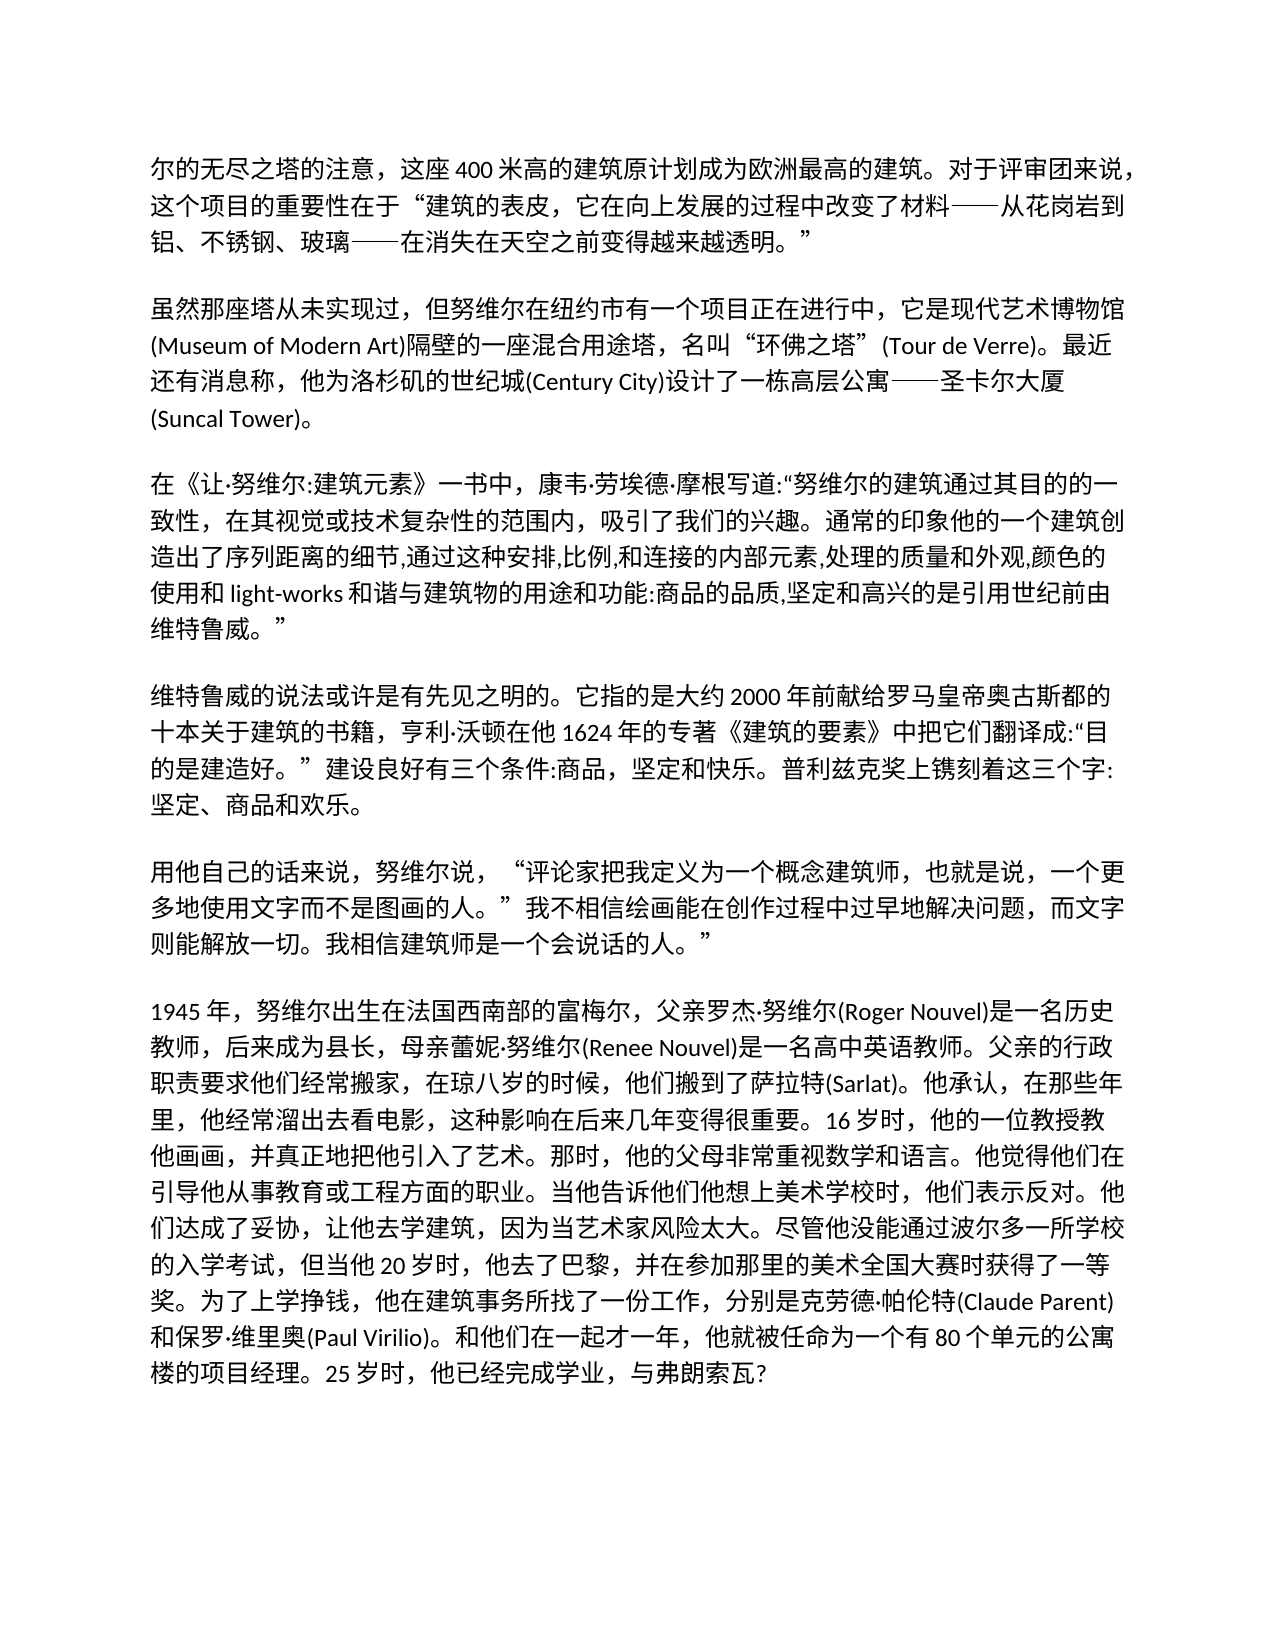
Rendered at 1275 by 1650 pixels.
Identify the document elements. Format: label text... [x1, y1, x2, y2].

text 虽然那座塔从未实现过，但努维尔在纽约市有一个项目正在进行中，它是现代艺术博物馆(Museum of Modern Art)隔壁的一座混合用途塔，名叫“环佛之塔”(Tour de Verre)。最近还有消息称，他为洛杉矶的世纪城(Century City)设计了一栋高层公寓——圣卡尔大厦(Suncal Tower)。 [150, 289, 1125, 434]
text 用他自己的话来说，努维尔说，“评论家把我定义为一个概念建筑师，也就是说，一个更多地使用文字而不是图画的人。”我不相信绘画能在创作过程中过早地解决问题，而文字则能解放一切。我相信建筑师是一个会说话的人。” [150, 852, 1125, 961]
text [150, 150, 1125, 259]
text 1945年，努维尔出生在法国西南部的富梅尔，父亲罗杰·努维尔(Roger Nouvel)是一名历史教师，后来成为县长，母亲蕾妮·努维尔(Renee Nouvel)是一名高中英语教师。父亲的行政职责要求他们经常搬家，在琼八岁的时候，他们搬到了萨拉特(Sarlat)。他承认，在那些年里，他经常溜出去看电影，这种影响在后来几年变得很重要。16岁时，他的一位教授教他画画，并真正地把他引入了艺术。那时，他的父母非常重视数学和语言。他觉得他们在引导他从事教育或工程方面的职业。当他告诉他们他想上美术学校时，他们表示反对。他们达成了妥协，让他去学建筑，因为当艺术家风险太大。尽管他没能通过波尔多一所学校的入学考试，但当他20岁时，他去了巴黎，并在参加那里的美术全国大赛时获得了一等奖。为了上学挣钱，他在建筑事务所找了一份工作，分别是克劳德·帕伦特(Claude Parent)和保罗·维里奥(Paul Virilio)。和他们在一起才一年，他就被任命为一个有80个单元的公寓楼的项目经理。25岁时，他已经完成学业，与弗朗索瓦? [150, 991, 1125, 1390]
text 维特鲁威的说法或许是有先见之明的。它指的是大约2000年前献给罗马皇帝奥古斯都的十本关于建筑的书籍，亨利·沃顿在他1624年的专著《建筑的要素》中把它们翻译成:“目的是建造好。”建设良好有三个条件:商品，坚定和快乐。普利兹克奖上镌刻着这三个字:坚定、商品和欢乐。 [150, 677, 1125, 822]
text 在《让·努维尔:建筑元素》一书中，康韦·劳埃德·摩根写道:“努维尔的建筑通过其目的的一致性，在其视觉或技术复杂性的范围内，吸引了我们的兴趣。通常的印象他的一个建筑创造出了序列距离的细节,通过这种安排,比例,和连接的内部元素,处理的质量和外观,颜色的使用和light-works和谐与建筑物的用途和功能:商品的品质,坚定和高兴的是引用世纪前由维特鲁威。” [150, 465, 1125, 646]
